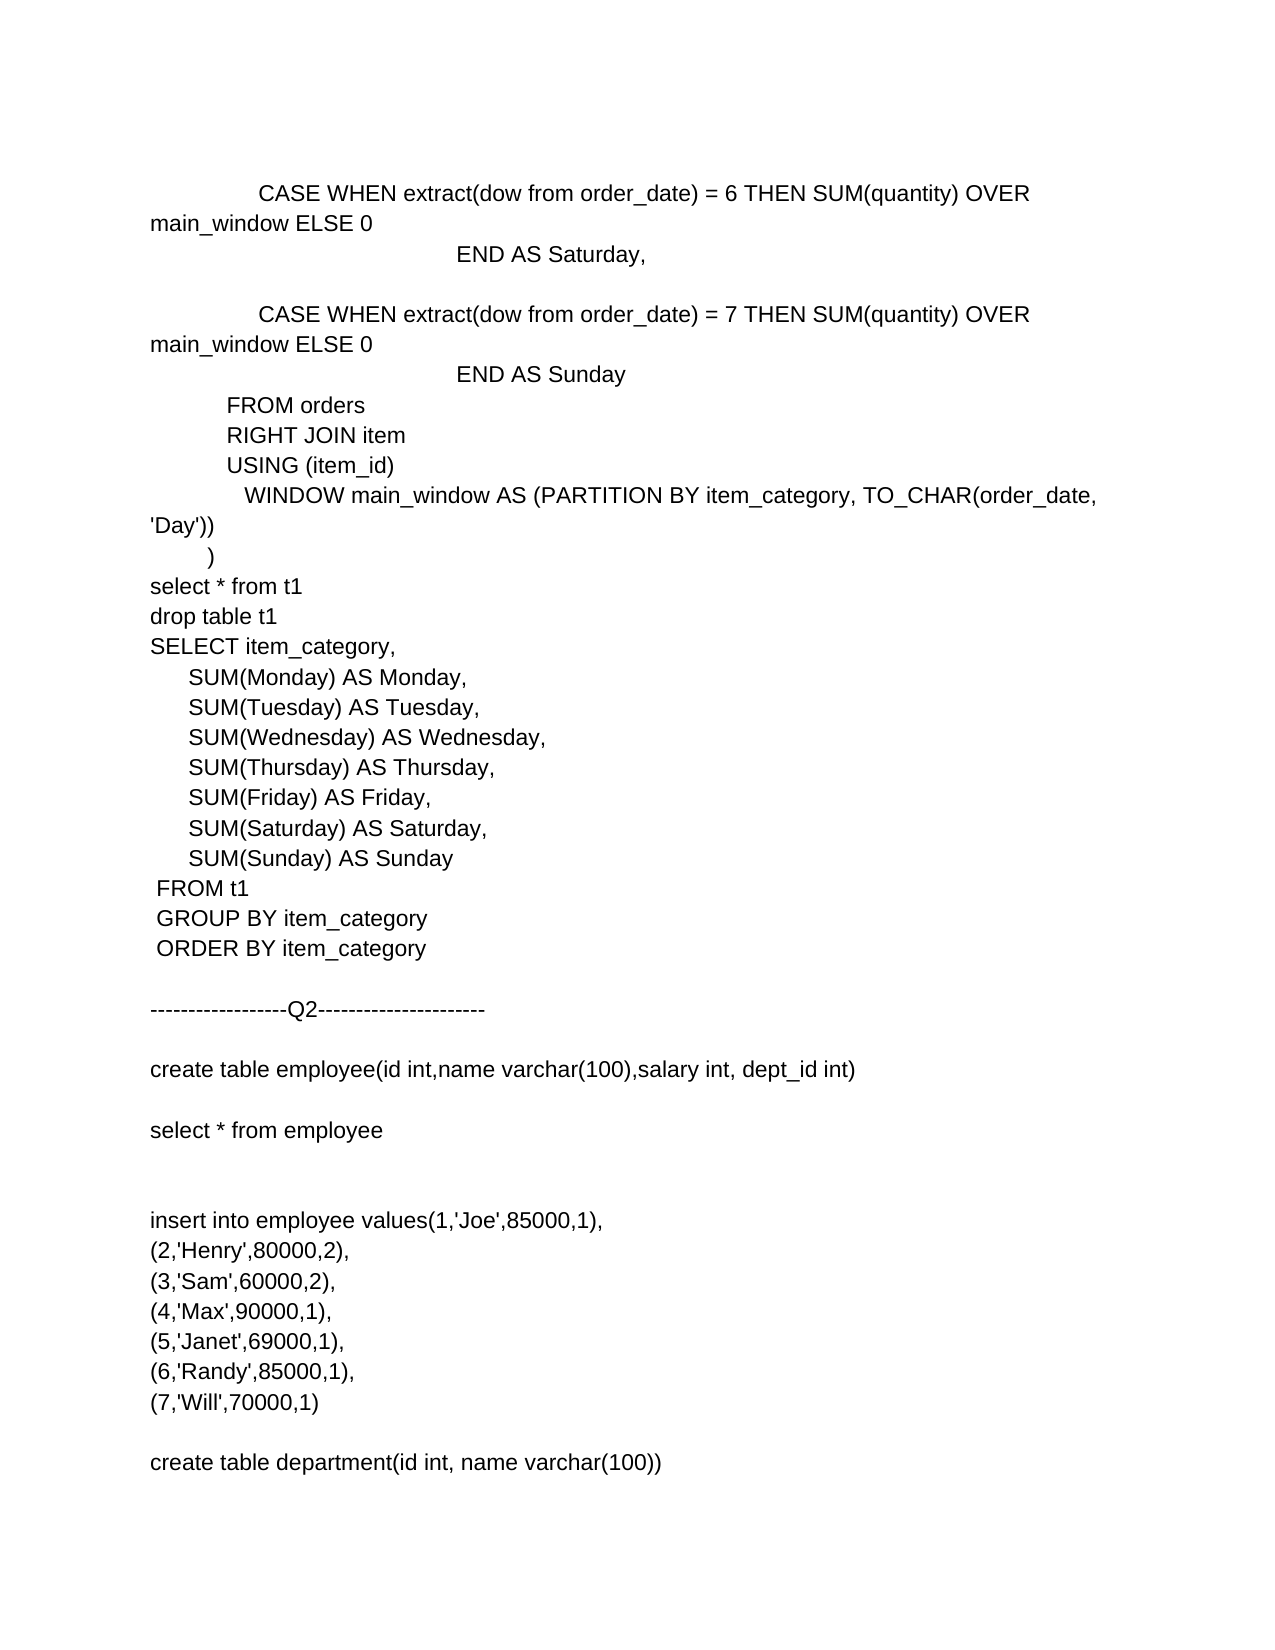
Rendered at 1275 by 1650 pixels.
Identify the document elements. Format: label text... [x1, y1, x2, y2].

text (4,'Max',90000,1), [150, 1298, 1125, 1324]
text END AS Sunday [150, 361, 1125, 388]
text create table employee(id int,name varchar(100),salary int, dept_id int) [150, 1056, 1125, 1083]
text SUM(Saturday) AS Saturday, [150, 814, 1125, 841]
text FROM orders [150, 392, 1125, 418]
text ) [150, 543, 1125, 569]
text WINDOW main_window AS (PARTITION BY item_category, TO_CHAR(order_date, 'Day')) [150, 482, 1125, 539]
text SELECT item_category, [150, 633, 1125, 660]
text SUM(Sunday) AS Sunday [150, 845, 1125, 871]
text GROUP BY item_category [150, 905, 1125, 932]
text RIGHT JOIN item [150, 422, 1125, 448]
text CASE WHEN extract(dow from order_date) = 7 THEN SUM(quantity) OVER main_window ELSE 0 [150, 301, 1125, 358]
text select * from t1 [150, 573, 1125, 599]
text SUM(Friday) AS Friday, [150, 784, 1125, 811]
text (3,'Sam',60000,2), [150, 1268, 1125, 1294]
text END AS Saturday, [150, 241, 1125, 267]
text ORDER BY item_category [150, 935, 1125, 962]
text create table department(id int, name varchar(100)) [150, 1449, 1125, 1475]
text (5,'Janet',69000,1), [150, 1328, 1125, 1354]
text CASE WHEN extract(dow from order_date) = 6 THEN SUM(quantity) OVER main_window ELSE 0 [150, 180, 1125, 237]
text USING (item_id) [150, 452, 1125, 478]
text insert into employee values(1,'Joe',85000,1), [150, 1207, 1125, 1234]
text SUM(Tuesday) AS Tuesday, [150, 694, 1125, 720]
text (7,'Will',70000,1) [150, 1388, 1125, 1415]
text (6,'Randy',85000,1), [150, 1358, 1125, 1385]
text drop table t1 [150, 603, 1125, 629]
text SUM(Thursday) AS Thursday, [150, 754, 1125, 781]
text SUM(Wednesday) AS Wednesday, [150, 724, 1125, 750]
text (2,'Henry',80000,2), [150, 1237, 1125, 1264]
text SUM(Monday) AS Monday, [150, 663, 1125, 690]
text ------------------Q2---------------------- [150, 996, 1125, 1022]
text select * from employee [150, 1117, 1125, 1143]
text FROM t1 [150, 875, 1125, 901]
